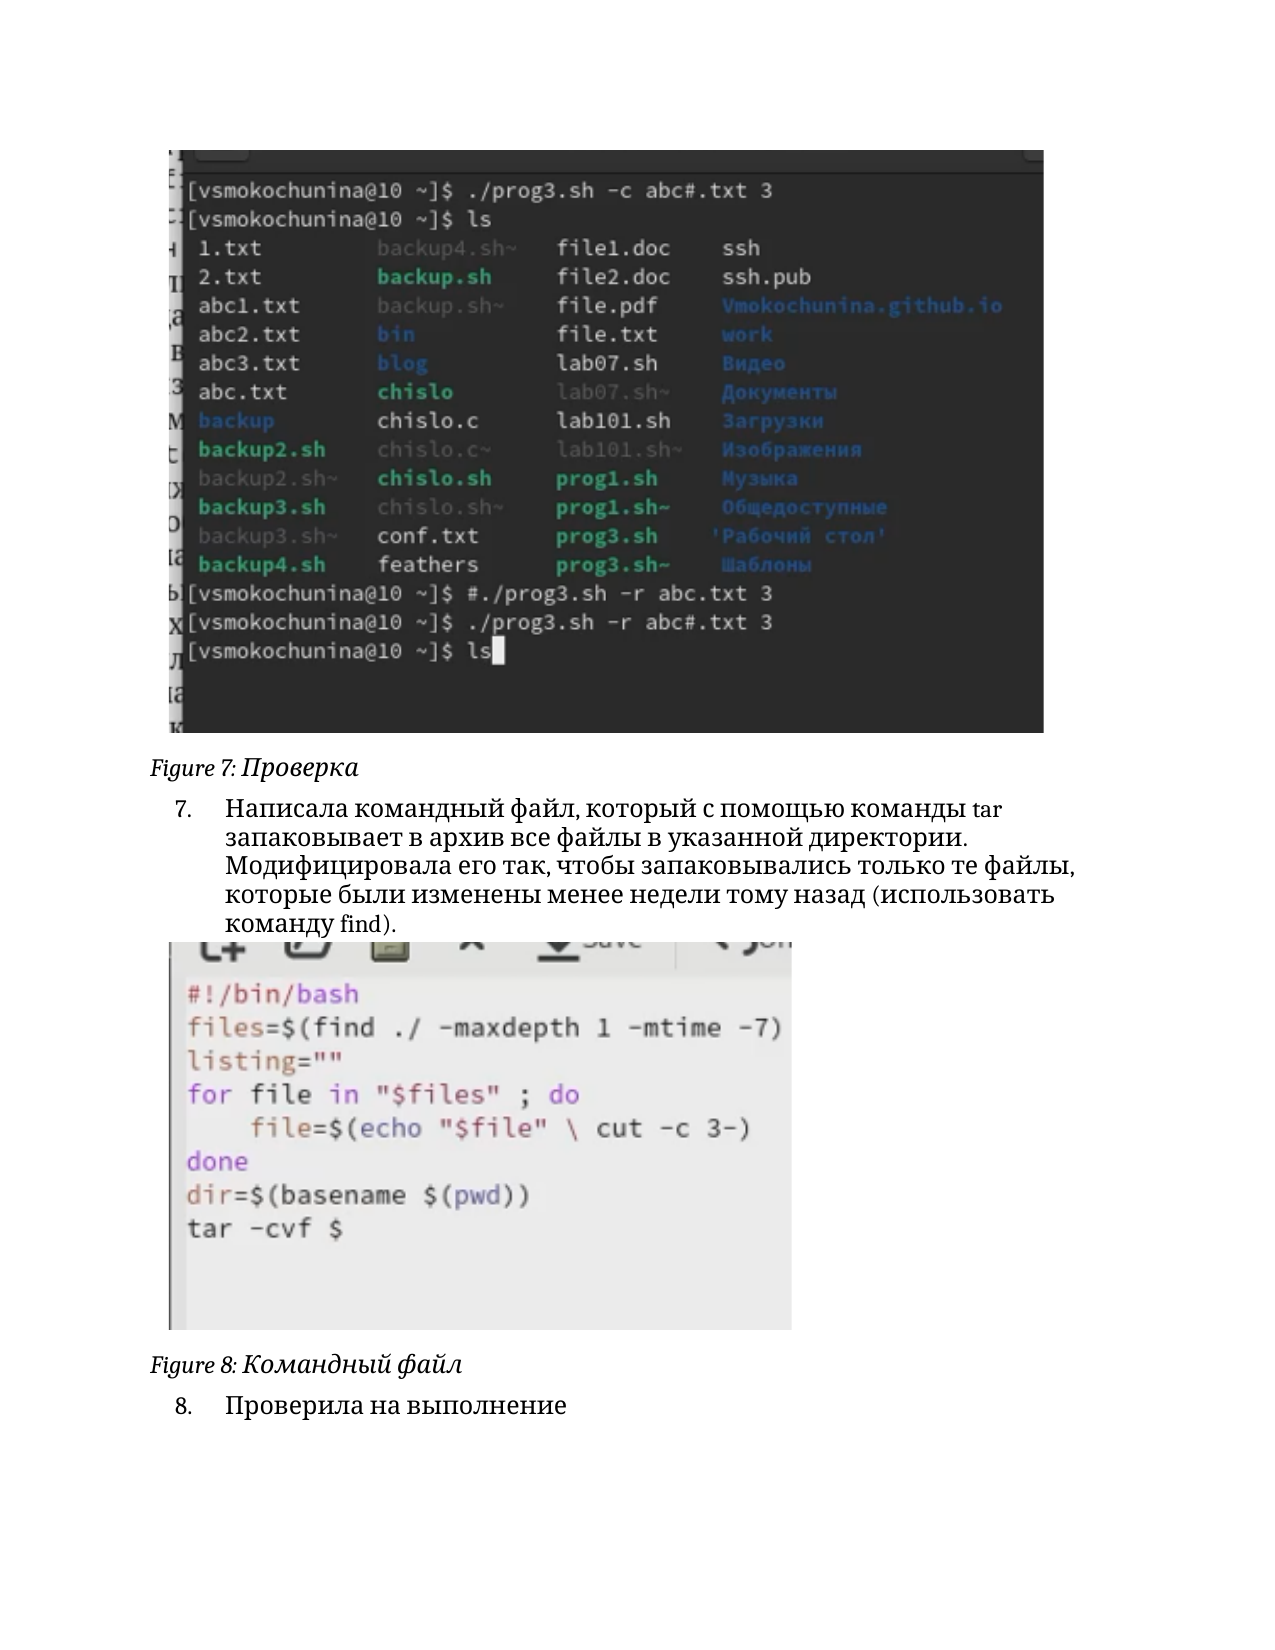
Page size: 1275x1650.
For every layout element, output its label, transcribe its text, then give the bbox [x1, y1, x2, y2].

list Написала командный файл, который с помощью команды tar запаковывает в архив все файлы в указанной директории. Модифицировала его так, чтобы запаковывались только те файлы, которые были изменены менее недели тому назад (использовать команду find). [175, 795, 1125, 938]
list Проверила на выполнение [175, 1392, 1125, 1421]
text Figure 7: Проверка [150, 753, 1125, 782]
picture [168, 150, 1044, 733]
picture [168, 942, 792, 1330]
text Figure 8: Командный файл [150, 1351, 1125, 1379]
